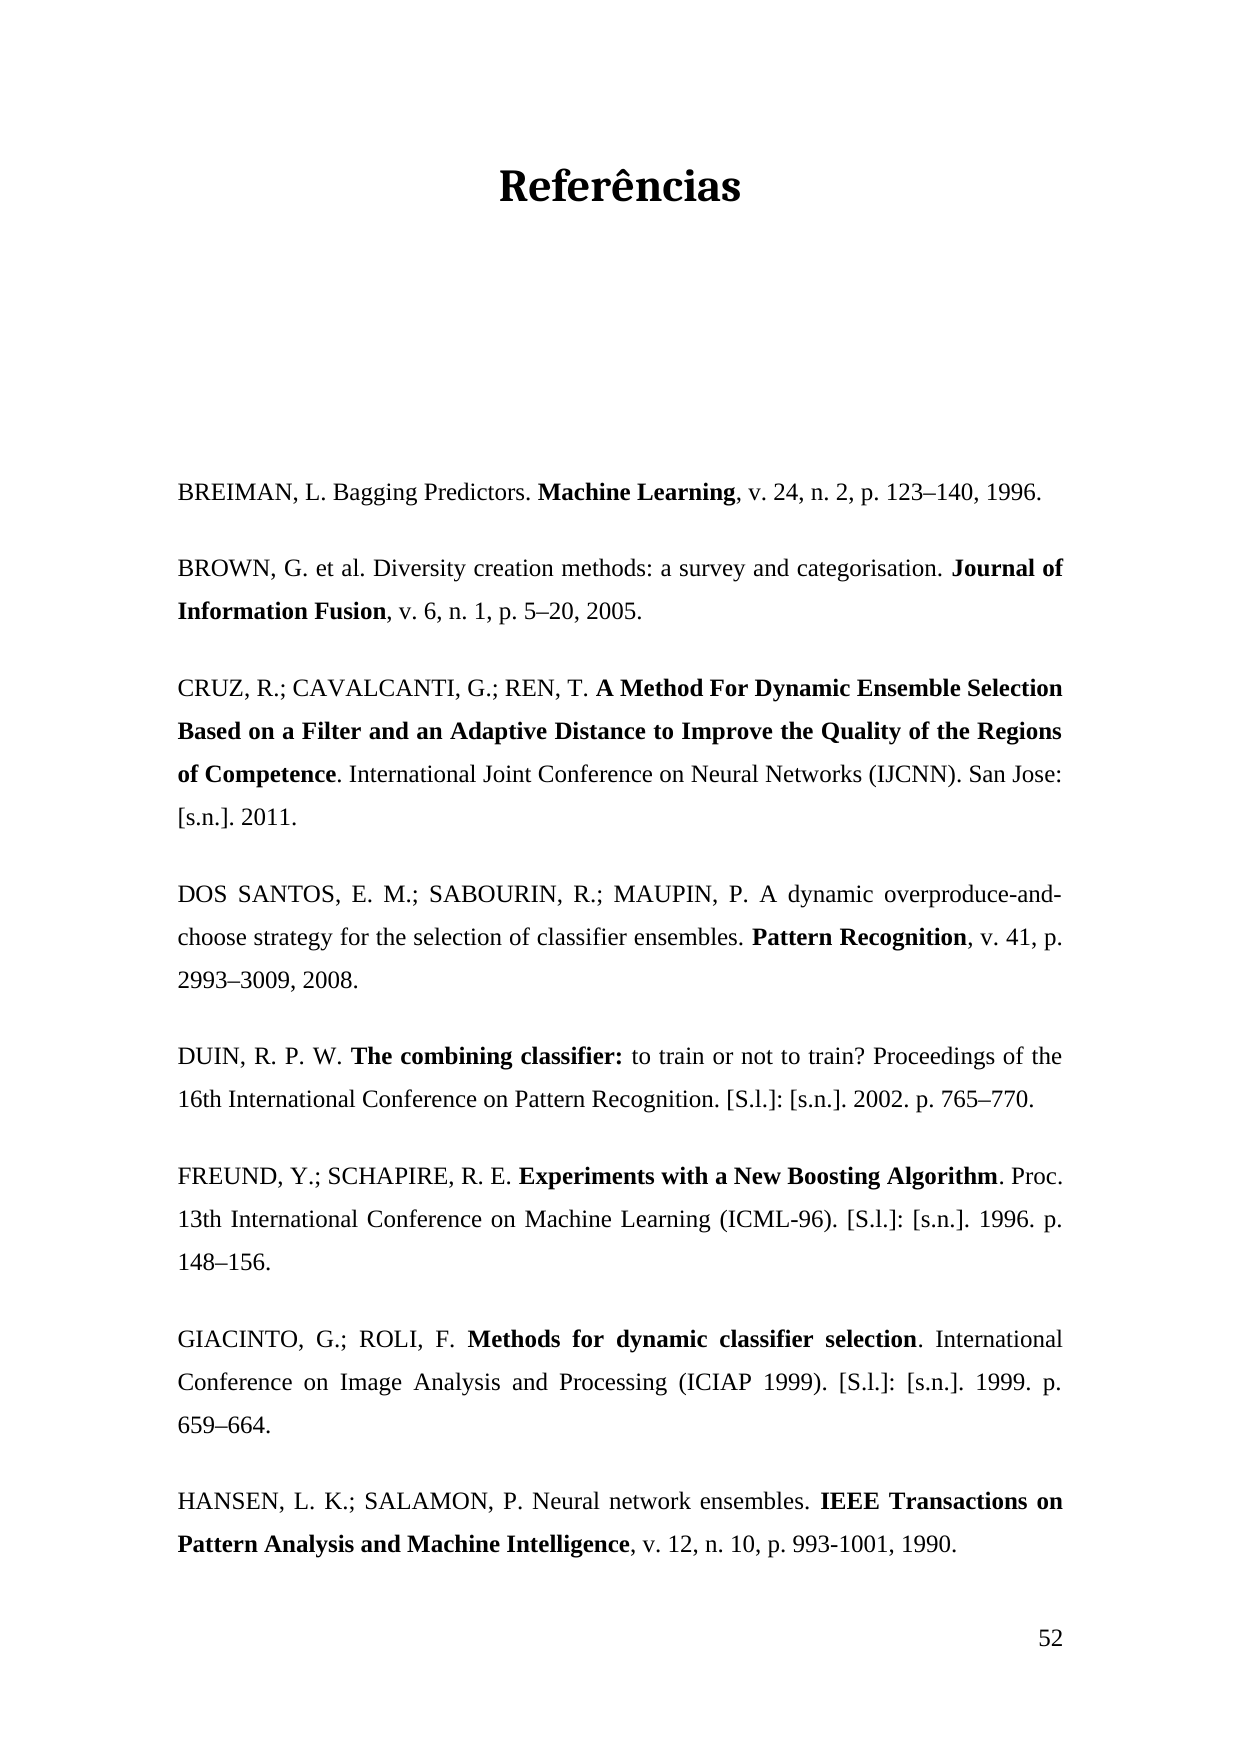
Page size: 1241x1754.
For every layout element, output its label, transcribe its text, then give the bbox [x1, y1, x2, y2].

text HANSEN, L. K.; SALAMON, P. Neural network ensembles. IEEE Transactions on Pattern Analysis and Machine Intelligence, v. 12, n. 10, p. 993-1001, 1990. [177, 1486, 1063, 1558]
text BREIMAN, L. Bagging Predictors. Machine Learning, v. 24, n. 2, p. 123–140, 1996. [177, 477, 1063, 506]
text Referências [177, 160, 1063, 213]
text FREUND, Y.; SCHAPIRE, R. E. Experiments with a New Boosting Algorithm. Proc. 13th International Conference on Machine Learning (ICML-96). [S.l.]: [s.n.]. 1996. p. 148–156. [177, 1161, 1063, 1276]
text BROWN, G. et al. Diversity creation methods: a survey and categorisation. Journal of Information Fusion, v. 6, n. 1, p. 5–20, 2005. [177, 553, 1063, 625]
text DOS SANTOS, E. M.; SABOURIN, R.; MAUPIN, P. A dynamic overproduce-and-choose strategy for the selection of classifier ensembles. Pattern Recognition, v. 41, p. 2993–3009, 2008. [177, 879, 1063, 994]
text DUIN, R. P. W. The combining classifier: to train or not to train? Proceedings of the 16th International Conference on Pattern Recognition. [S.l.]: [s.n.]. 2002. p. 765–770. [177, 1041, 1063, 1113]
text GIACINTO, G.; ROLI, F. Methods for dynamic classifier selection. International Conference on Image Analysis and Processing (ICIAP 1999). [S.l.]: [s.n.]. 1999. p. 659–664. [177, 1324, 1063, 1439]
text CRUZ, R.; CAVALCANTI, G.; REN, T. A Method For Dynamic Ensemble Selection Based on a Filter and an Adaptive Distance to Improve the Quality of the Regions of Competence. International Joint Conference on Neural Networks (IJCNN). San Jose: [s.n.]. 2011. [177, 673, 1063, 831]
